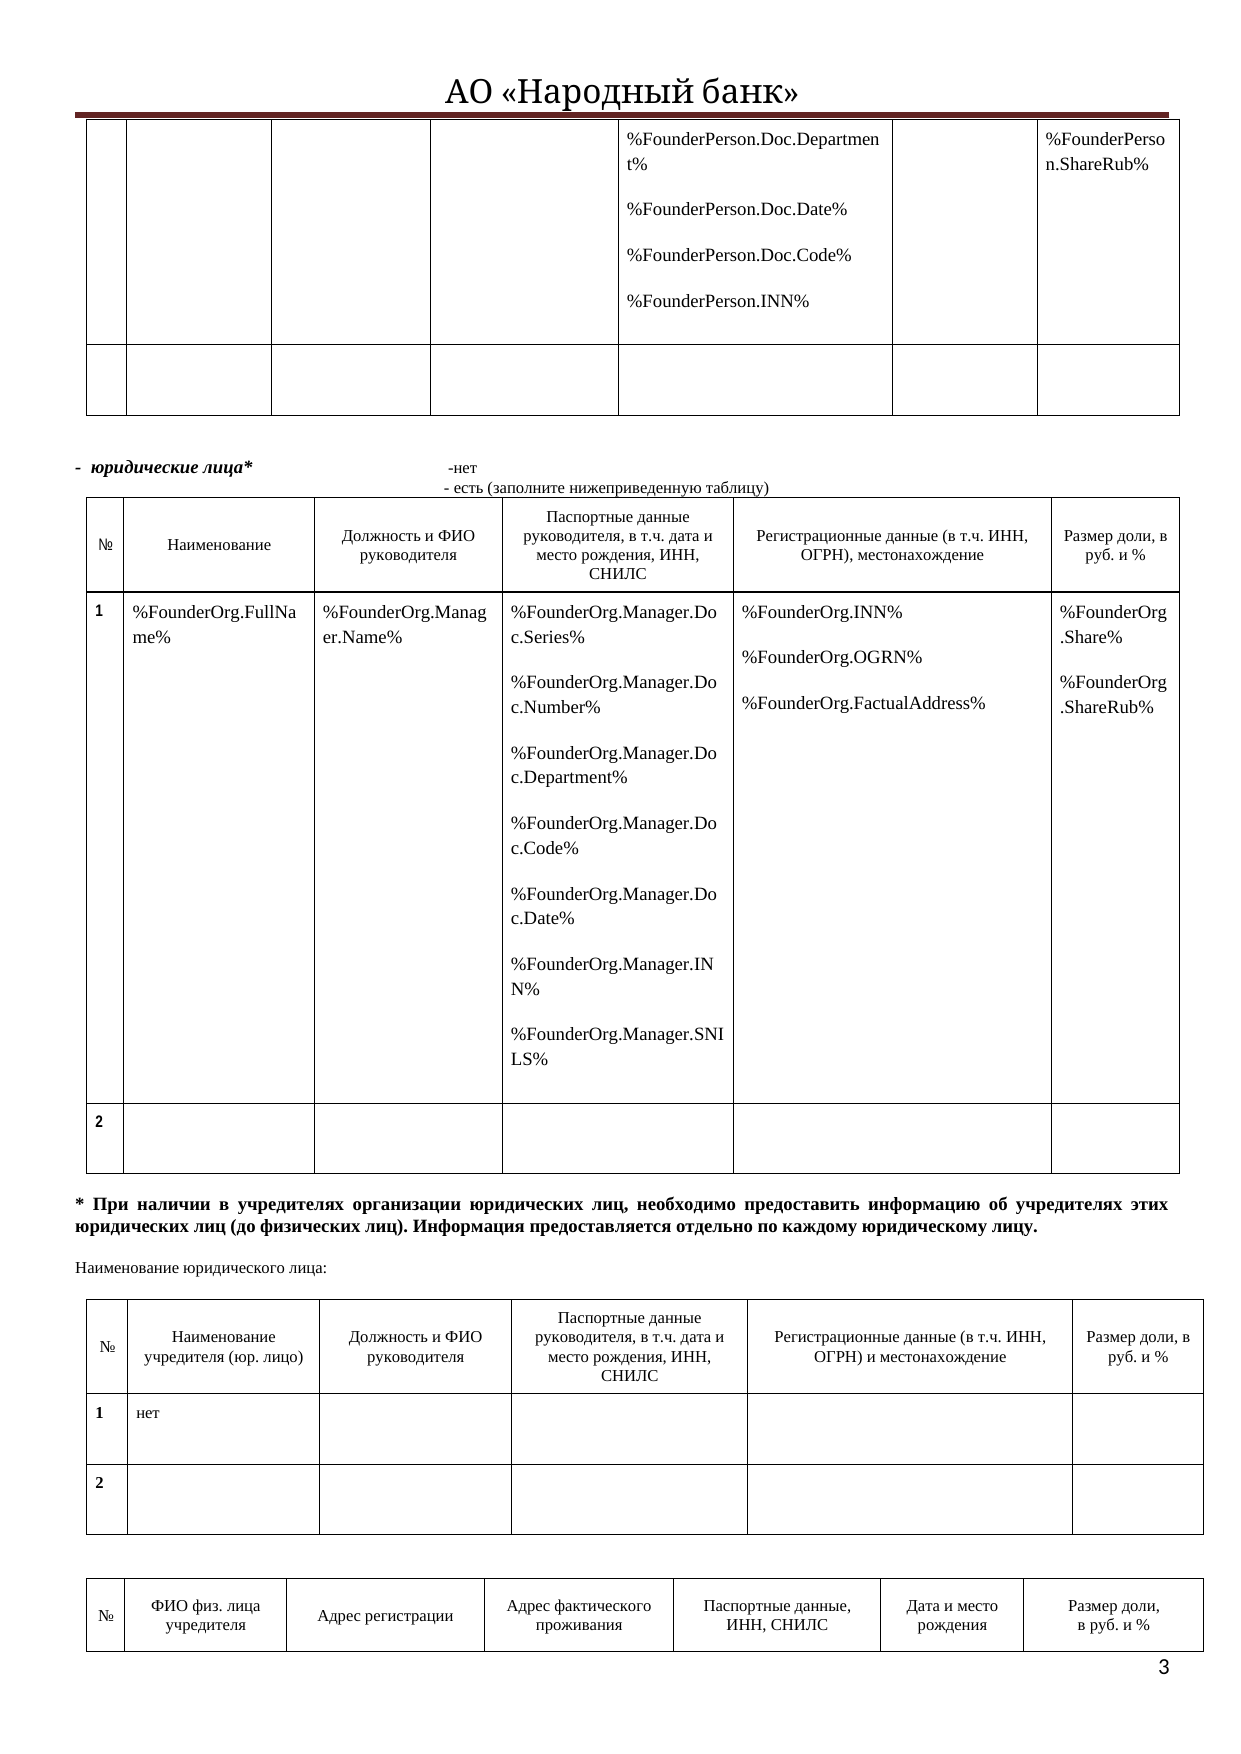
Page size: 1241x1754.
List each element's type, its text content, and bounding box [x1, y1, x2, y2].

table_cell %FounderOrg.FullName% [124, 593, 314, 1103]
table_cell [748, 1465, 1072, 1534]
table_cell %FounderOrg.Share% %FounderOrg.ShareRub% [1052, 593, 1179, 1103]
table_cell [320, 1394, 511, 1463]
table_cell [431, 120, 618, 344]
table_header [674, 1579, 880, 1651]
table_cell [619, 120, 892, 344]
table_cell [893, 345, 1037, 414]
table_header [125, 1579, 286, 1651]
text Наименование юридического лица: [75, 1258, 1169, 1277]
table_cell 1 [87, 120, 126, 344]
table_cell [124, 1104, 314, 1173]
table_cell %FounderOrg.INN% %FounderOrg.OGRN% %FounderOrg.FactualAddress% [734, 593, 1051, 1103]
table_cell [503, 1104, 733, 1173]
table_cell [893, 120, 1037, 344]
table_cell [272, 120, 430, 344]
table_cell [619, 345, 892, 414]
table_header Должность и ФИО руководителя [315, 498, 502, 591]
table_header № [87, 1300, 127, 1393]
table_header Регистрационные данные (в т.ч. ИНН, ОГРН), местонахождение [734, 498, 1051, 591]
table_cell %FounderOrg.Manager.Doc.Series% %FounderOrg.Manager.Doc.Number% %FounderOrg.Manager.Doc.Department% %FounderOrg.Manager.Doc.Code% %FounderOrg.Manager.Doc.Date% %FounderOrg.Manager.INN% %FounderOrg.Manager.SNILS% [503, 593, 733, 1103]
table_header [1024, 1579, 1203, 1651]
table_cell [512, 1465, 747, 1534]
table_cell [1052, 1104, 1179, 1173]
table_cell нет [128, 1394, 319, 1463]
table_cell %FounderOrg.Manager.Name% [315, 593, 502, 1103]
table_cell [1038, 345, 1179, 414]
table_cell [1038, 120, 1179, 344]
table_cell [734, 1104, 1051, 1173]
table_header Регистрационные данные (в т.ч. ИНН, ОГРН) и местонахождение [748, 1300, 1072, 1393]
table_cell 1 [87, 1394, 127, 1463]
text - юридические лица* -нет [75, 456, 1169, 478]
table_cell 1 [87, 593, 123, 1103]
table_cell 2 [87, 1465, 127, 1534]
table_header № [87, 498, 123, 591]
table_header Размер доли, в руб. и % [1073, 1300, 1203, 1393]
table_cell [87, 345, 126, 414]
text * При наличии в учредителях организации юридических лиц, необходимо предоставить информацию об учредителях этих юридических лиц (до физических лиц). Информация предоставляется отдельно по каждому юридическому лицу. [75, 1193, 1169, 1236]
table_cell [1073, 1394, 1203, 1463]
table_header Наименование [124, 498, 314, 591]
table_header Паспортные данные руководителя, в т.ч. дата и место рождения, ИНН, СНИЛС [503, 498, 733, 591]
table_cell 2 [87, 1104, 123, 1173]
table_header Наименование учредителя (юр. лицо) [128, 1300, 319, 1393]
table_header Размер доли, в руб. и % [1052, 498, 1179, 591]
table_cell [272, 345, 430, 414]
table_cell [315, 1104, 502, 1173]
table_cell [320, 1465, 511, 1534]
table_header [485, 1579, 673, 1651]
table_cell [127, 120, 271, 344]
table_header № [87, 1579, 124, 1651]
table_header Должность и ФИО руководителя [320, 1300, 511, 1393]
table_header Паспортные данные руководителя, в т.ч. дата и место рождения, ИНН, СНИЛС [512, 1300, 747, 1393]
text - есть (заполните нижеприведенную таблицу) [75, 478, 1169, 497]
table_cell [127, 345, 271, 414]
table_cell [1073, 1465, 1203, 1534]
table_cell [512, 1394, 747, 1463]
table_cell [431, 345, 618, 414]
table_cell [748, 1394, 1072, 1463]
table_cell [128, 1465, 319, 1534]
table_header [881, 1579, 1023, 1651]
table_header Адрес регистрации [287, 1579, 484, 1651]
